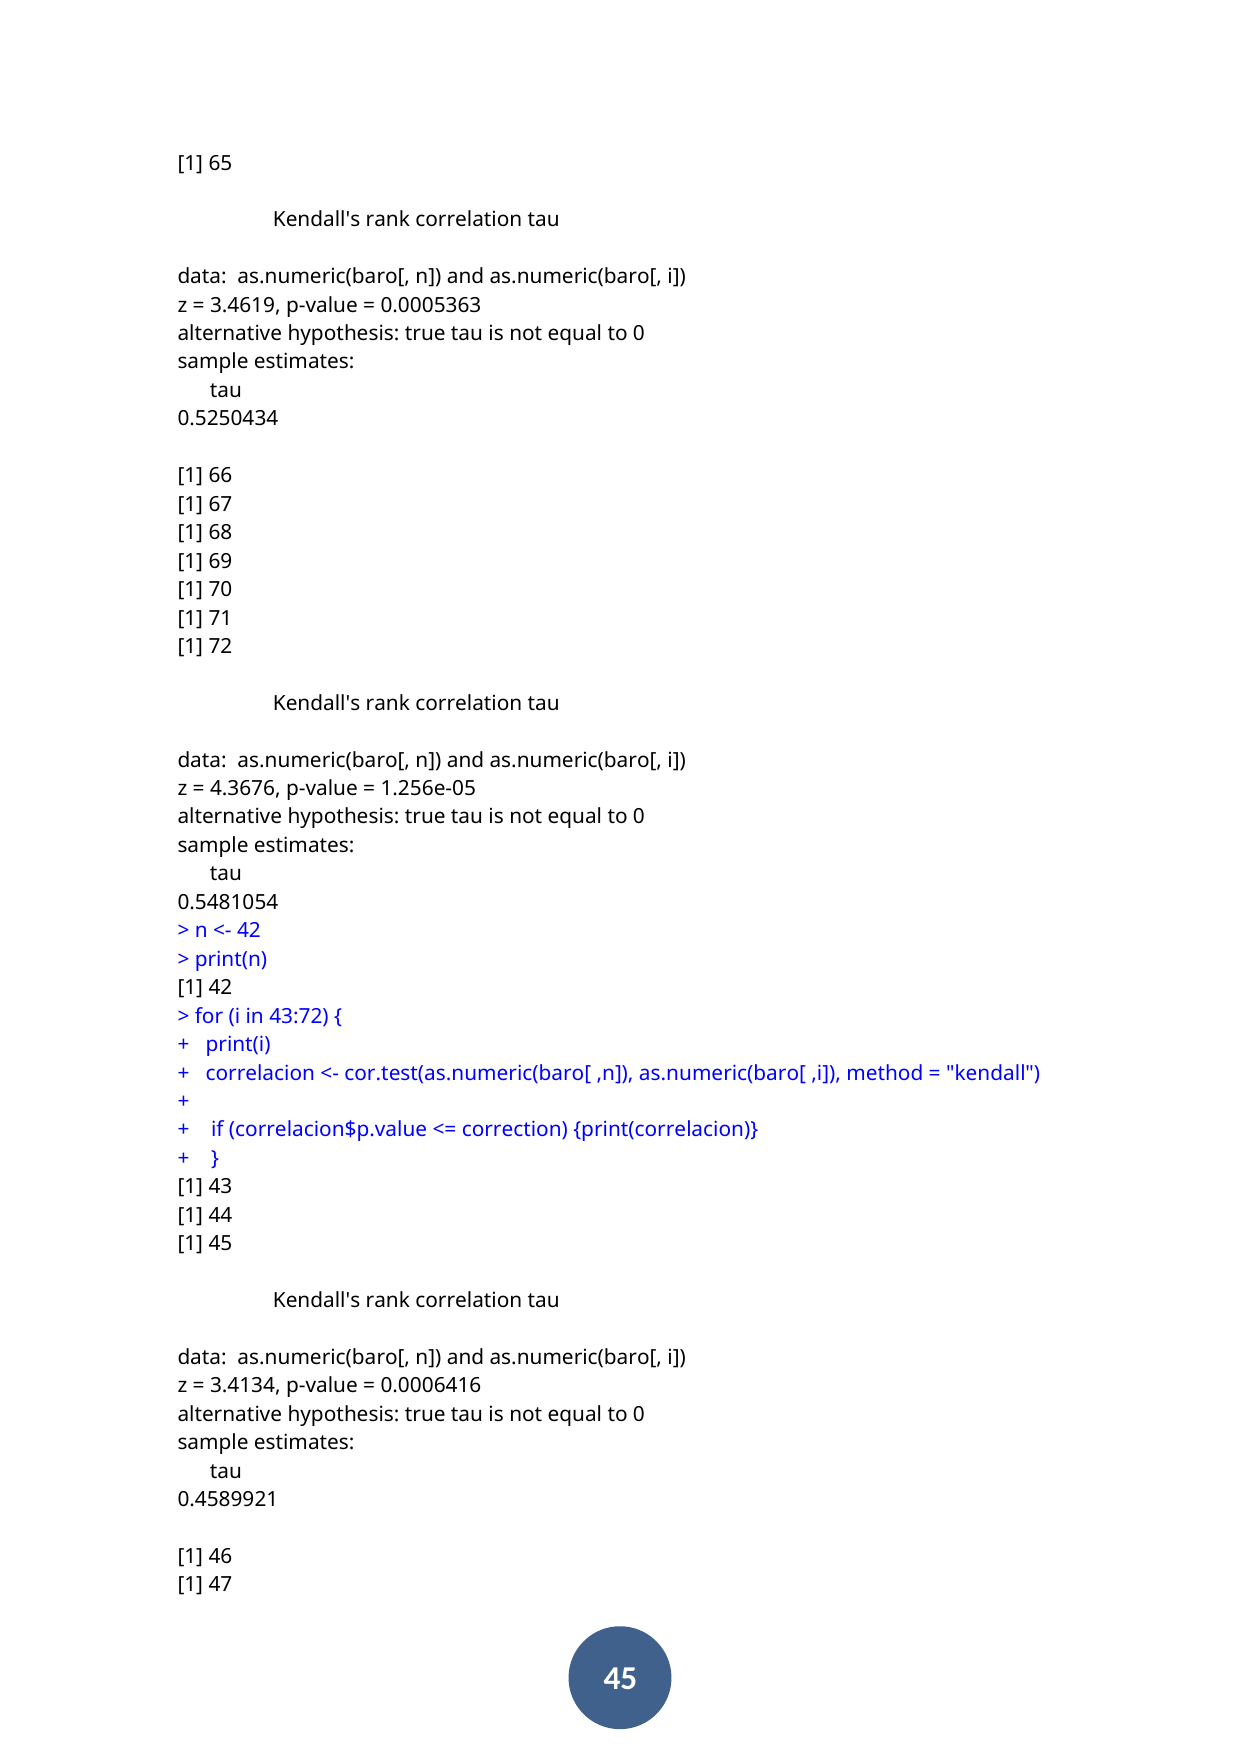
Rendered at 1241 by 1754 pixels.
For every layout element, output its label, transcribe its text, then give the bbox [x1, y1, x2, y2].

text [1] 46 [177, 1541, 1063, 1569]
text sample estimates: [177, 347, 1063, 375]
text alternative hypothesis: true tau is not equal to 0 [177, 802, 1063, 830]
text [1] 47 [177, 1569, 1063, 1598]
text [1] 72 [177, 631, 1063, 659]
text [1] 70 [177, 574, 1063, 603]
text sample estimates: [177, 830, 1063, 858]
text + correlacion <- cor.test(as.numeric(baro[ ,n]), as.numeric(baro[ ,i]), method = "kendall") [177, 1058, 1063, 1086]
text 0.5250434 [177, 403, 1063, 432]
text [1] 71 [177, 603, 1063, 631]
text [1] 65 [177, 148, 1063, 176]
text > print(n) [177, 944, 1063, 972]
text tau [177, 375, 1063, 403]
text + } [177, 1143, 1063, 1171]
text data: as.numeric(baro[, n]) and as.numeric(baro[, i]) [177, 1342, 1063, 1370]
text [1] 68 [177, 517, 1063, 546]
text [1] 42 [177, 972, 1063, 1001]
text z = 3.4619, p-value = 0.0005363 [177, 290, 1063, 318]
text alternative hypothesis: true tau is not equal to 0 [177, 1399, 1063, 1427]
text 0.5481054 [177, 887, 1063, 915]
text [1] 44 [177, 1200, 1063, 1228]
text data: as.numeric(baro[, n]) and as.numeric(baro[, i]) [177, 745, 1063, 773]
text [1] 67 [177, 489, 1063, 517]
text z = 4.3676, p-value = 1.256e-05 [177, 773, 1063, 802]
text > for (i in 43:72) { [177, 1001, 1063, 1029]
text + [177, 1086, 1063, 1114]
text Kendall's rank correlation tau [177, 204, 1063, 233]
text Kendall's rank correlation tau [177, 688, 1063, 716]
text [177, 318, 1063, 347]
text [1] 69 [177, 546, 1063, 574]
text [177, 261, 1063, 290]
text [1] 66 [177, 460, 1063, 489]
text tau [177, 858, 1063, 887]
text z = 3.4134, p-value = 0.0006416 [177, 1370, 1063, 1399]
text tau [177, 1456, 1063, 1484]
text [1] 43 [177, 1171, 1063, 1200]
text + print(i) [177, 1029, 1063, 1058]
text Kendall's rank correlation tau [177, 1285, 1063, 1313]
text + if (correlacion$p.value <= correction) {print(correlacion)} [177, 1114, 1063, 1143]
text 0.4589921 [177, 1484, 1063, 1513]
text [1] 45 [177, 1228, 1063, 1257]
text sample estimates: [177, 1427, 1063, 1456]
text > n <- 42 [177, 915, 1063, 944]
